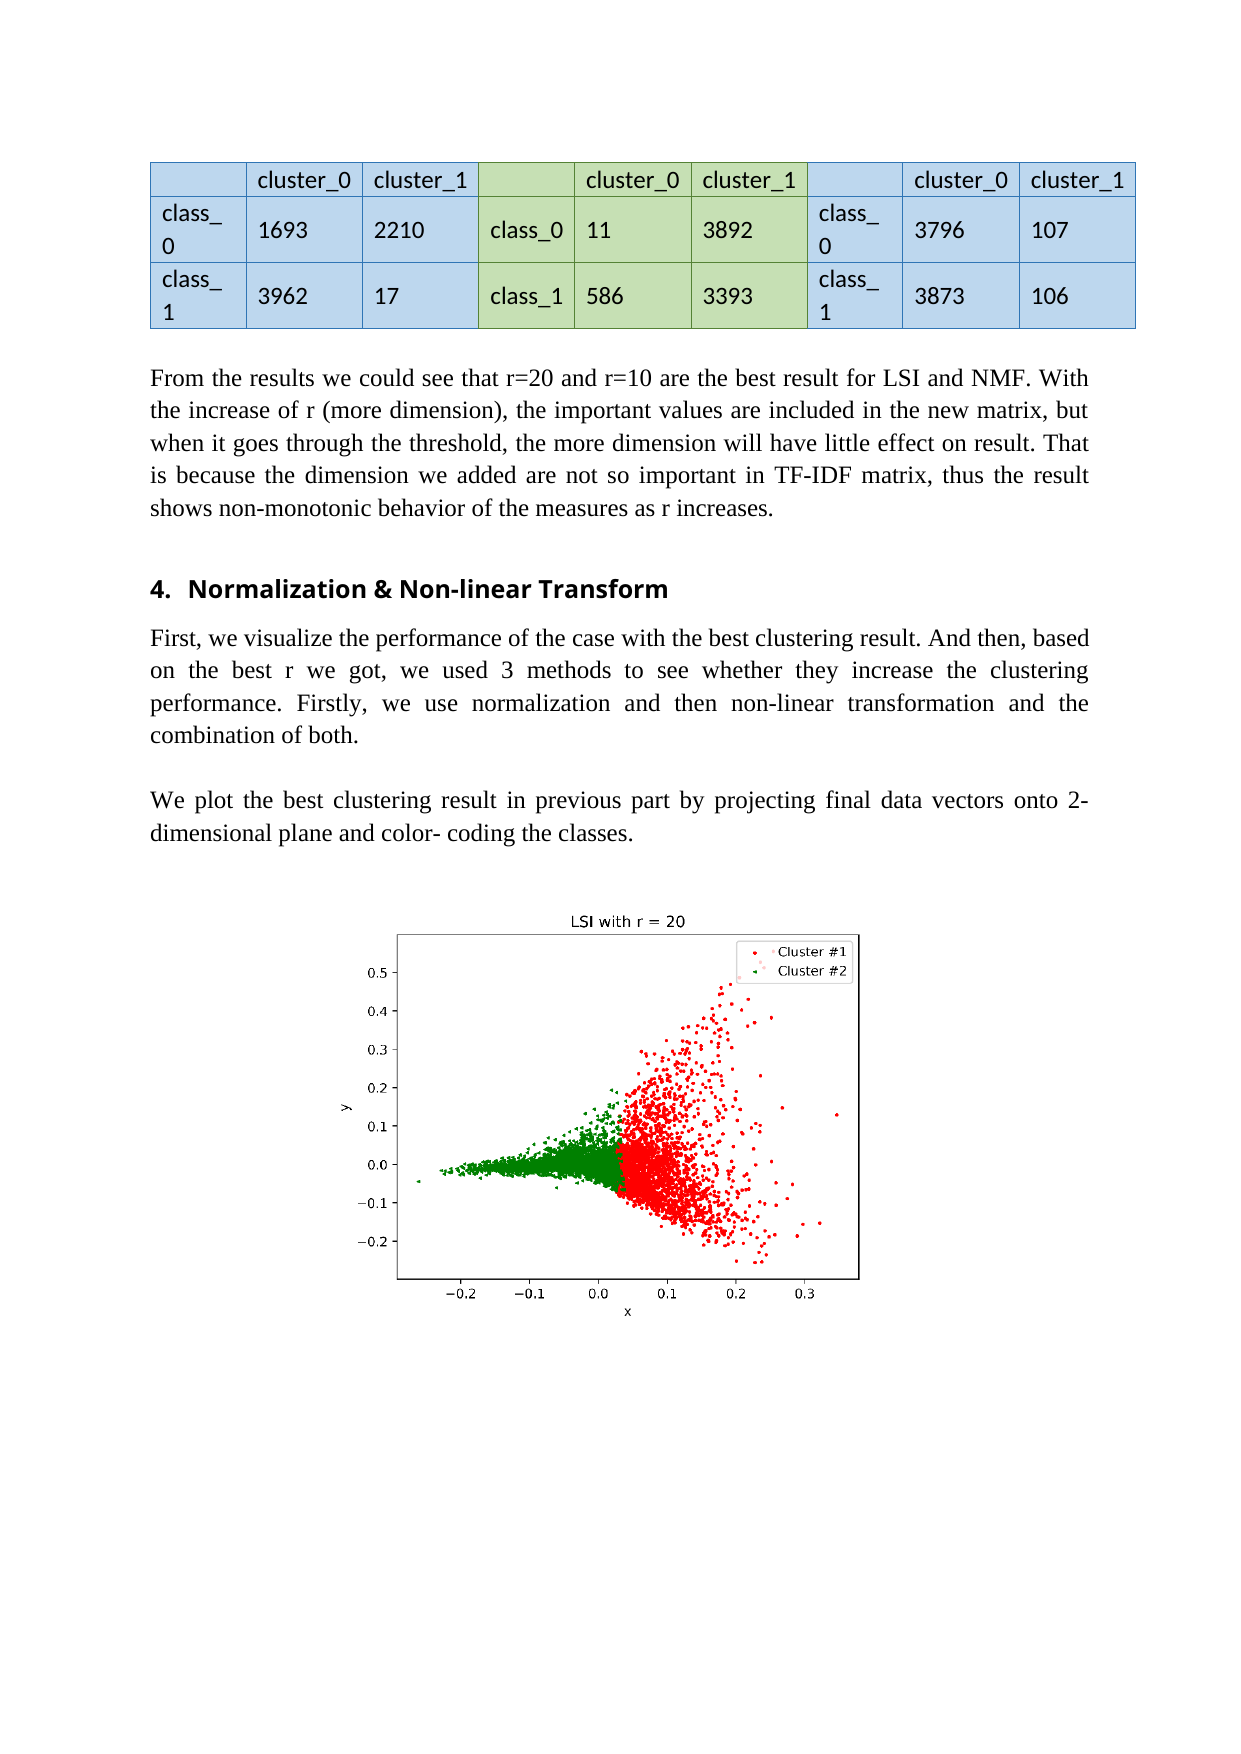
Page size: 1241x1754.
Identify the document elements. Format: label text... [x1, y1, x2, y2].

table_cell class_1 [151, 263, 246, 328]
text From the results we could see that r=20 and r=10 are the best result for LSI and NMF. With the increase of r (more dimension), the important values are included in the new matrix, but when it goes through the threshold, the more dimension will have little effect on result. That is because the dimension we added are not so important in TF-IDF matrix, thus the result shows non-monotonic behavior of the measures as r increases. [150, 361, 1090, 524]
table_cell cluster_0 [903, 163, 1019, 196]
text First, we visualize the performance of the case with the best clustering result. And then, based on the best r we got, we used 3 methods to see whether they increase the clustering performance. Firstly, we use normalization and then non-linear transformation and the combination of both. [150, 621, 1090, 751]
table_cell 17 [363, 263, 478, 328]
table_cell class_1 [479, 263, 574, 328]
table_cell cluster_1 [692, 163, 807, 196]
list Normalization & Non-linear Transform [150, 556, 1090, 621]
table_cell cluster_1 [1020, 163, 1135, 196]
table_cell 2210 [363, 197, 478, 262]
picture [322, 881, 918, 1328]
table_cell cluster_0 [247, 163, 362, 196]
table_cell 106 [1020, 263, 1135, 328]
table_cell [479, 163, 574, 196]
table_cell class_0 [479, 197, 574, 262]
table_cell cluster_0 [575, 163, 691, 196]
table_cell 3393 [692, 263, 807, 328]
table_cell 11 [575, 197, 691, 262]
table_cell 3892 [692, 197, 807, 262]
table_cell 586 [575, 263, 691, 328]
text We plot the best clustering result in previous part by projecting final data vectors onto 2-dimensional plane and color- coding the classes. [150, 784, 1090, 849]
table_cell cluster_1 [363, 163, 478, 196]
table_cell 3796 [903, 197, 1019, 262]
table_cell class_0 [151, 197, 246, 262]
table_cell 3962 [247, 263, 362, 328]
table_cell 3873 [903, 263, 1019, 328]
table_cell [808, 163, 902, 196]
table_cell class_1 [808, 263, 902, 328]
table_cell 1693 [247, 197, 362, 262]
table_cell 107 [1020, 197, 1135, 262]
table_cell class_0 [808, 197, 902, 262]
table_cell [151, 163, 246, 196]
